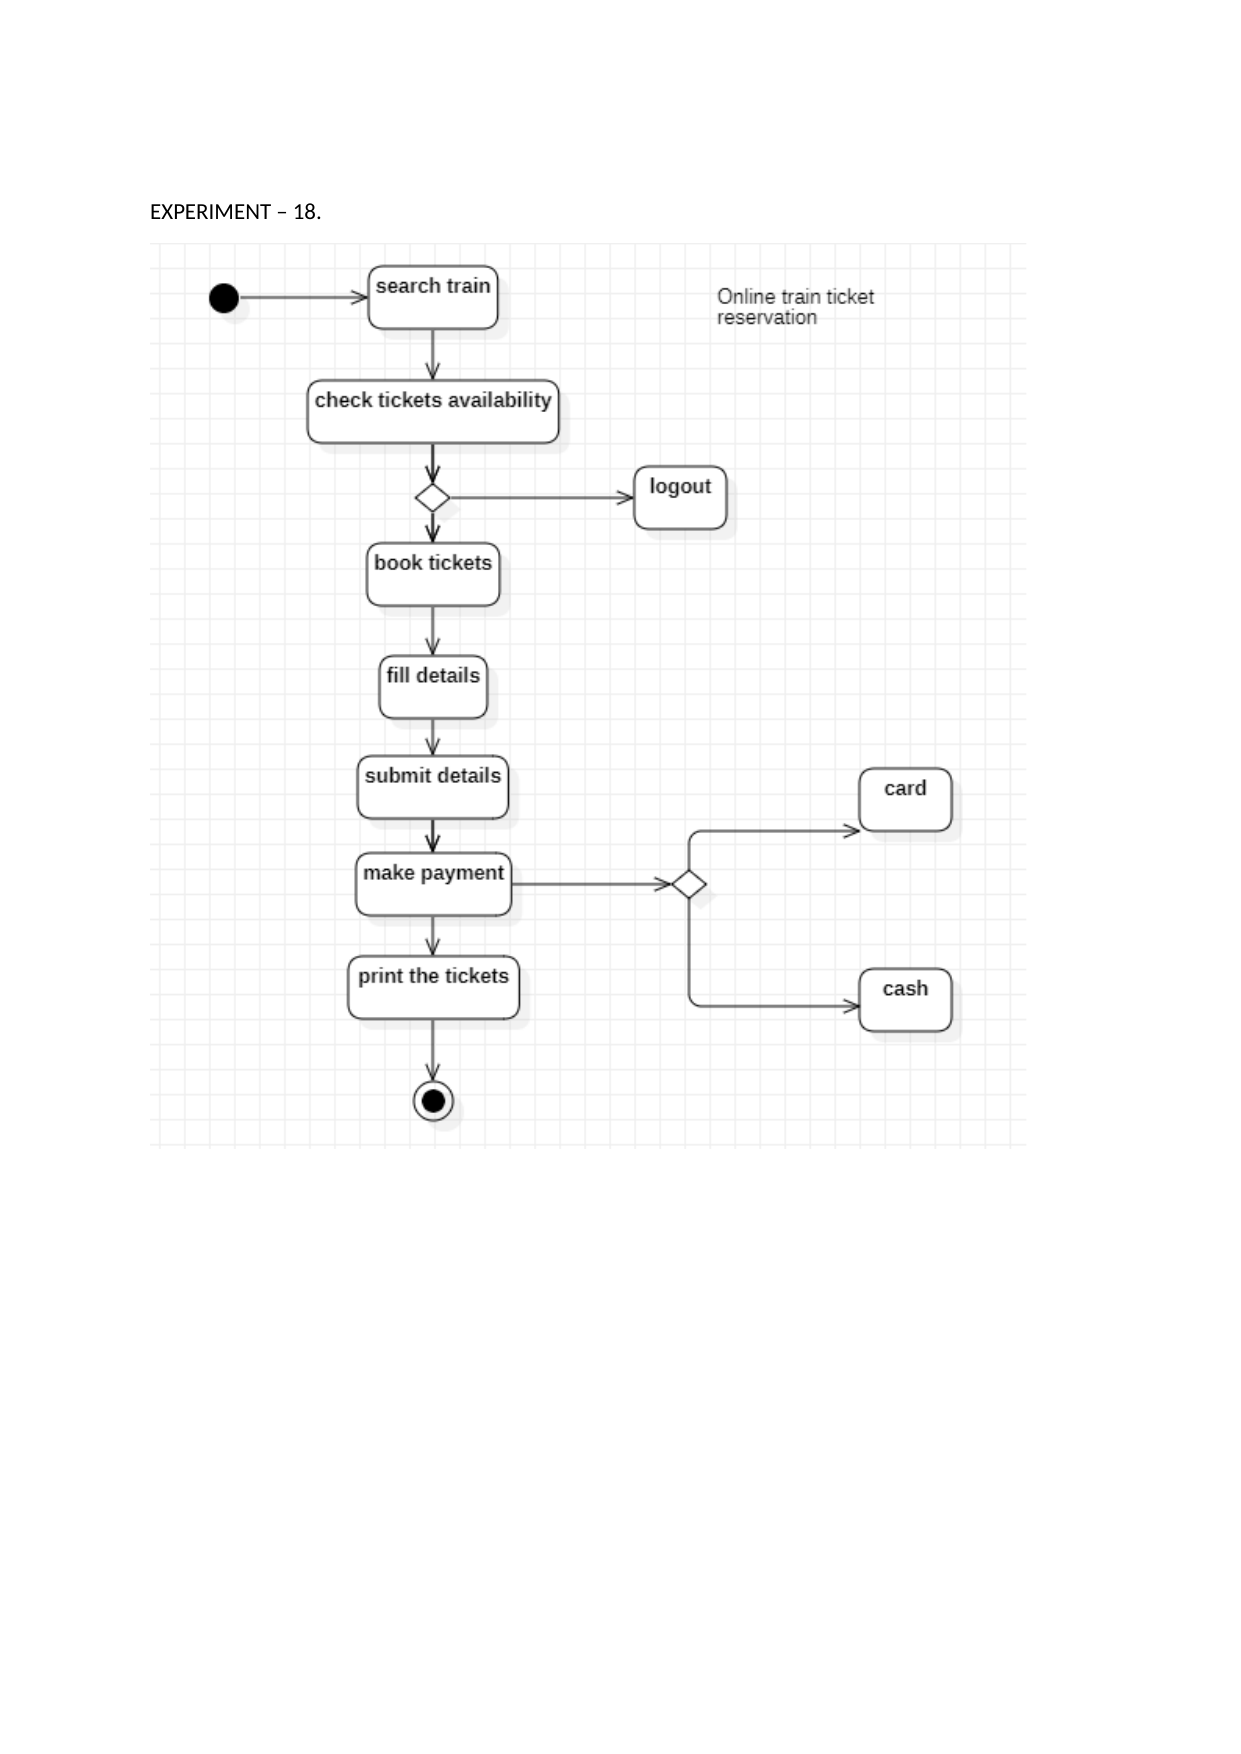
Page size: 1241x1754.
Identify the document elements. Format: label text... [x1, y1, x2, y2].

picture [150, 243, 1027, 1149]
text EXPERIMENT – 18. [150, 197, 1090, 225]
